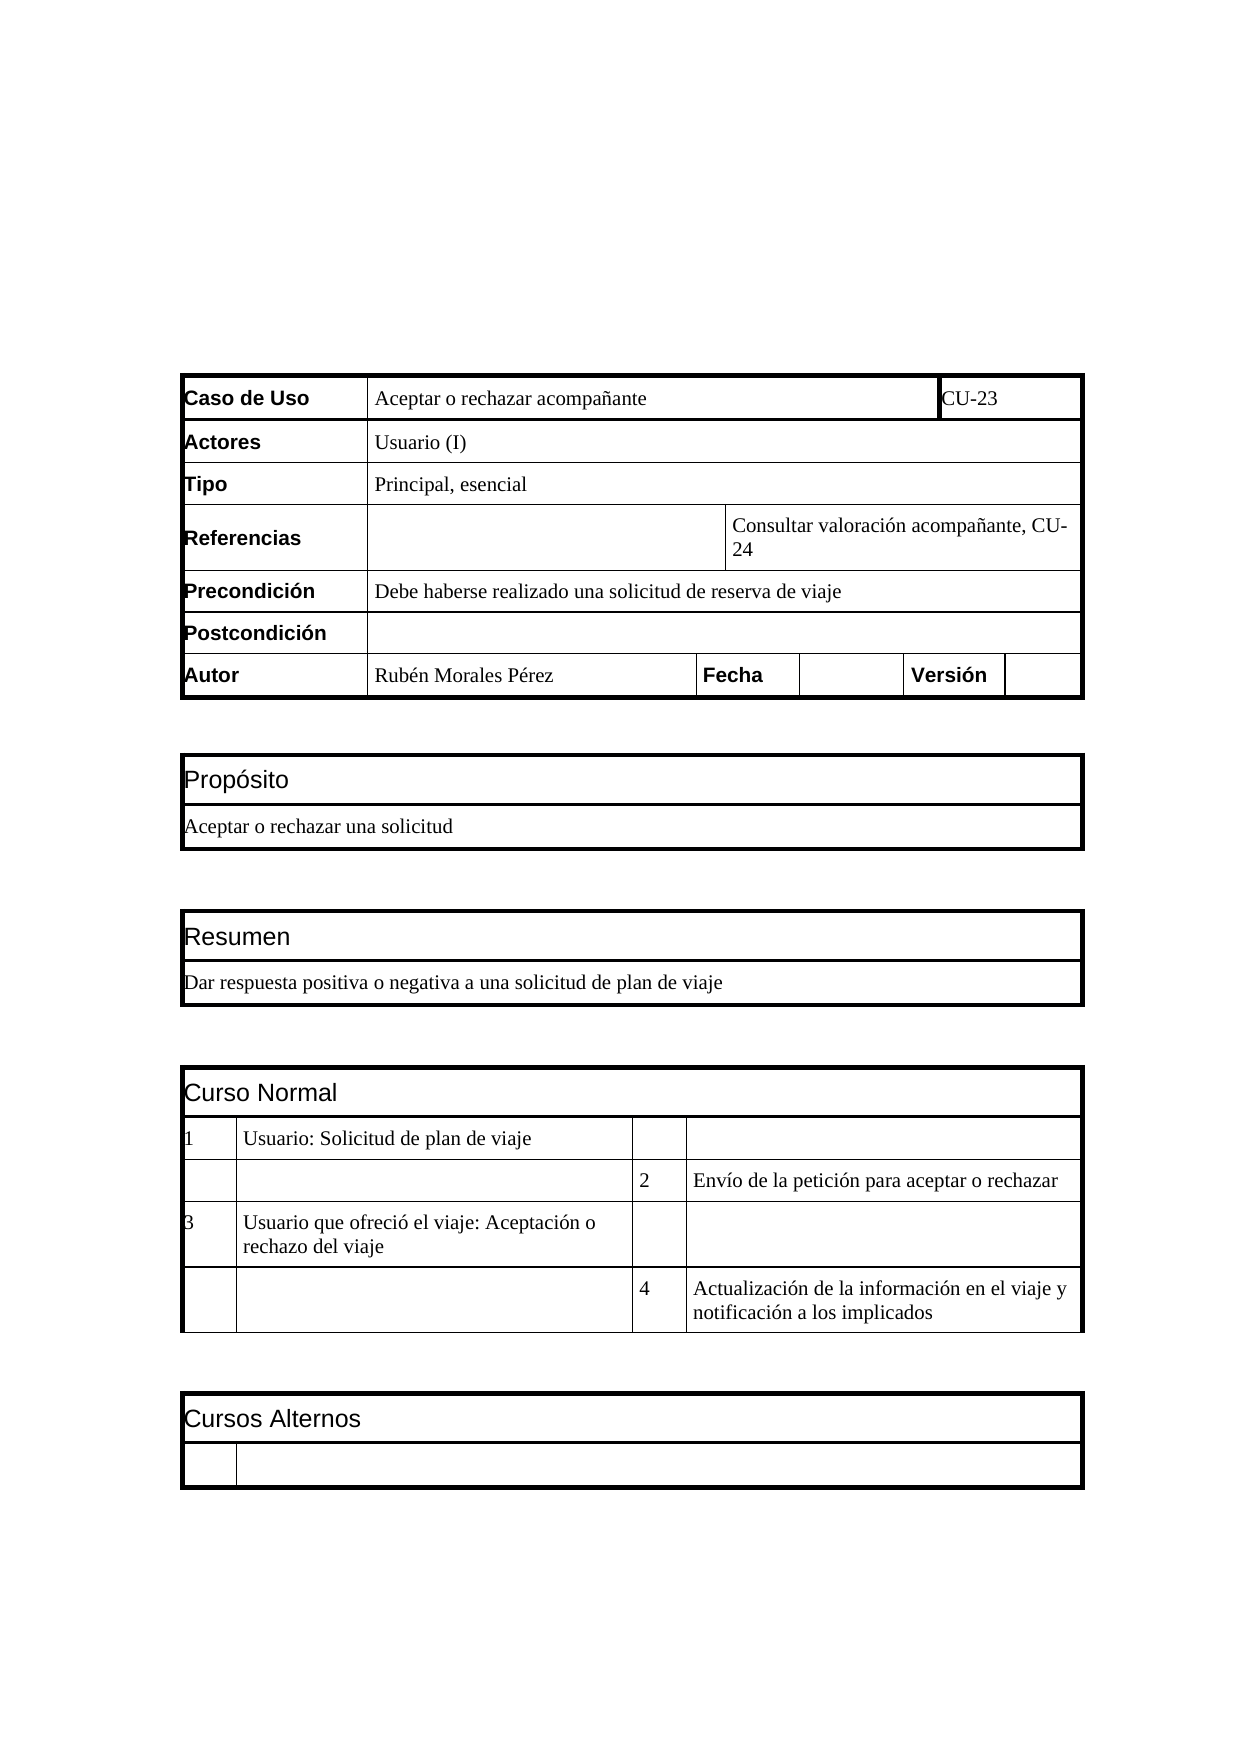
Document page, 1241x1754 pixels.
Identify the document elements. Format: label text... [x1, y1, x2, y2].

table_cell Postcondición [185, 613, 367, 653]
table_header Cursos Alternos [185, 1396, 1080, 1441]
table_cell [185, 1160, 236, 1201]
table_cell [687, 1118, 1080, 1159]
table_cell Actualización de la información en el viaje y notificación a los implicados [687, 1268, 1080, 1332]
table_cell [633, 1118, 686, 1159]
table_header Aceptar o rechazar acompañante [368, 378, 937, 418]
table_cell [1006, 654, 1080, 695]
table_cell 1 [185, 1118, 236, 1159]
table_cell Tipo [185, 463, 367, 504]
table_cell Autor [185, 654, 367, 695]
table_header Curso Normal [185, 1070, 1080, 1115]
table_cell [633, 1202, 686, 1266]
table_cell [368, 505, 725, 570]
table_cell Debe haberse realizado una solicitud de reserva de viaje [368, 571, 1080, 611]
table_cell Usuario (I) [368, 421, 1080, 462]
table_cell [687, 1202, 1080, 1266]
table_header Resumen [185, 913, 1080, 959]
table_cell Aceptar o rechazar una solicitud [185, 806, 1080, 846]
table_cell Dar respuesta positiva o negativa a una solicitud de plan de viaje [185, 962, 1080, 1003]
table_cell Actores [185, 421, 367, 462]
table_cell Precondición [185, 571, 367, 611]
table_header CU-23 [942, 378, 1080, 418]
table_cell [800, 654, 903, 695]
table_cell Usuario que ofreció el viaje: Aceptación o rechazo del viaje [237, 1202, 632, 1266]
table_cell [237, 1444, 1080, 1485]
table_cell Rubén Morales Pérez [368, 654, 696, 695]
table_cell [368, 613, 1080, 653]
table_cell Consultar valoración acompañante, CU-24 [726, 505, 1080, 570]
table_cell 2 [633, 1160, 686, 1201]
table_cell Usuario: Solicitud de plan de viaje [237, 1118, 632, 1159]
table_cell [237, 1160, 632, 1201]
table_cell Versión [904, 654, 1004, 695]
table_cell Envío de la petición para aceptar o rechazar [687, 1160, 1080, 1201]
table_cell 3 [185, 1202, 236, 1266]
table_cell Fecha [697, 654, 799, 695]
table_cell Referencias [185, 505, 367, 570]
table_header Propósito [185, 757, 1080, 803]
table_cell [185, 1444, 236, 1485]
table_cell 4 [633, 1268, 686, 1332]
table_header Caso de Uso [185, 378, 367, 418]
table_cell [185, 1268, 236, 1332]
table_cell [237, 1268, 632, 1332]
table_cell Principal, esencial [368, 463, 1080, 504]
